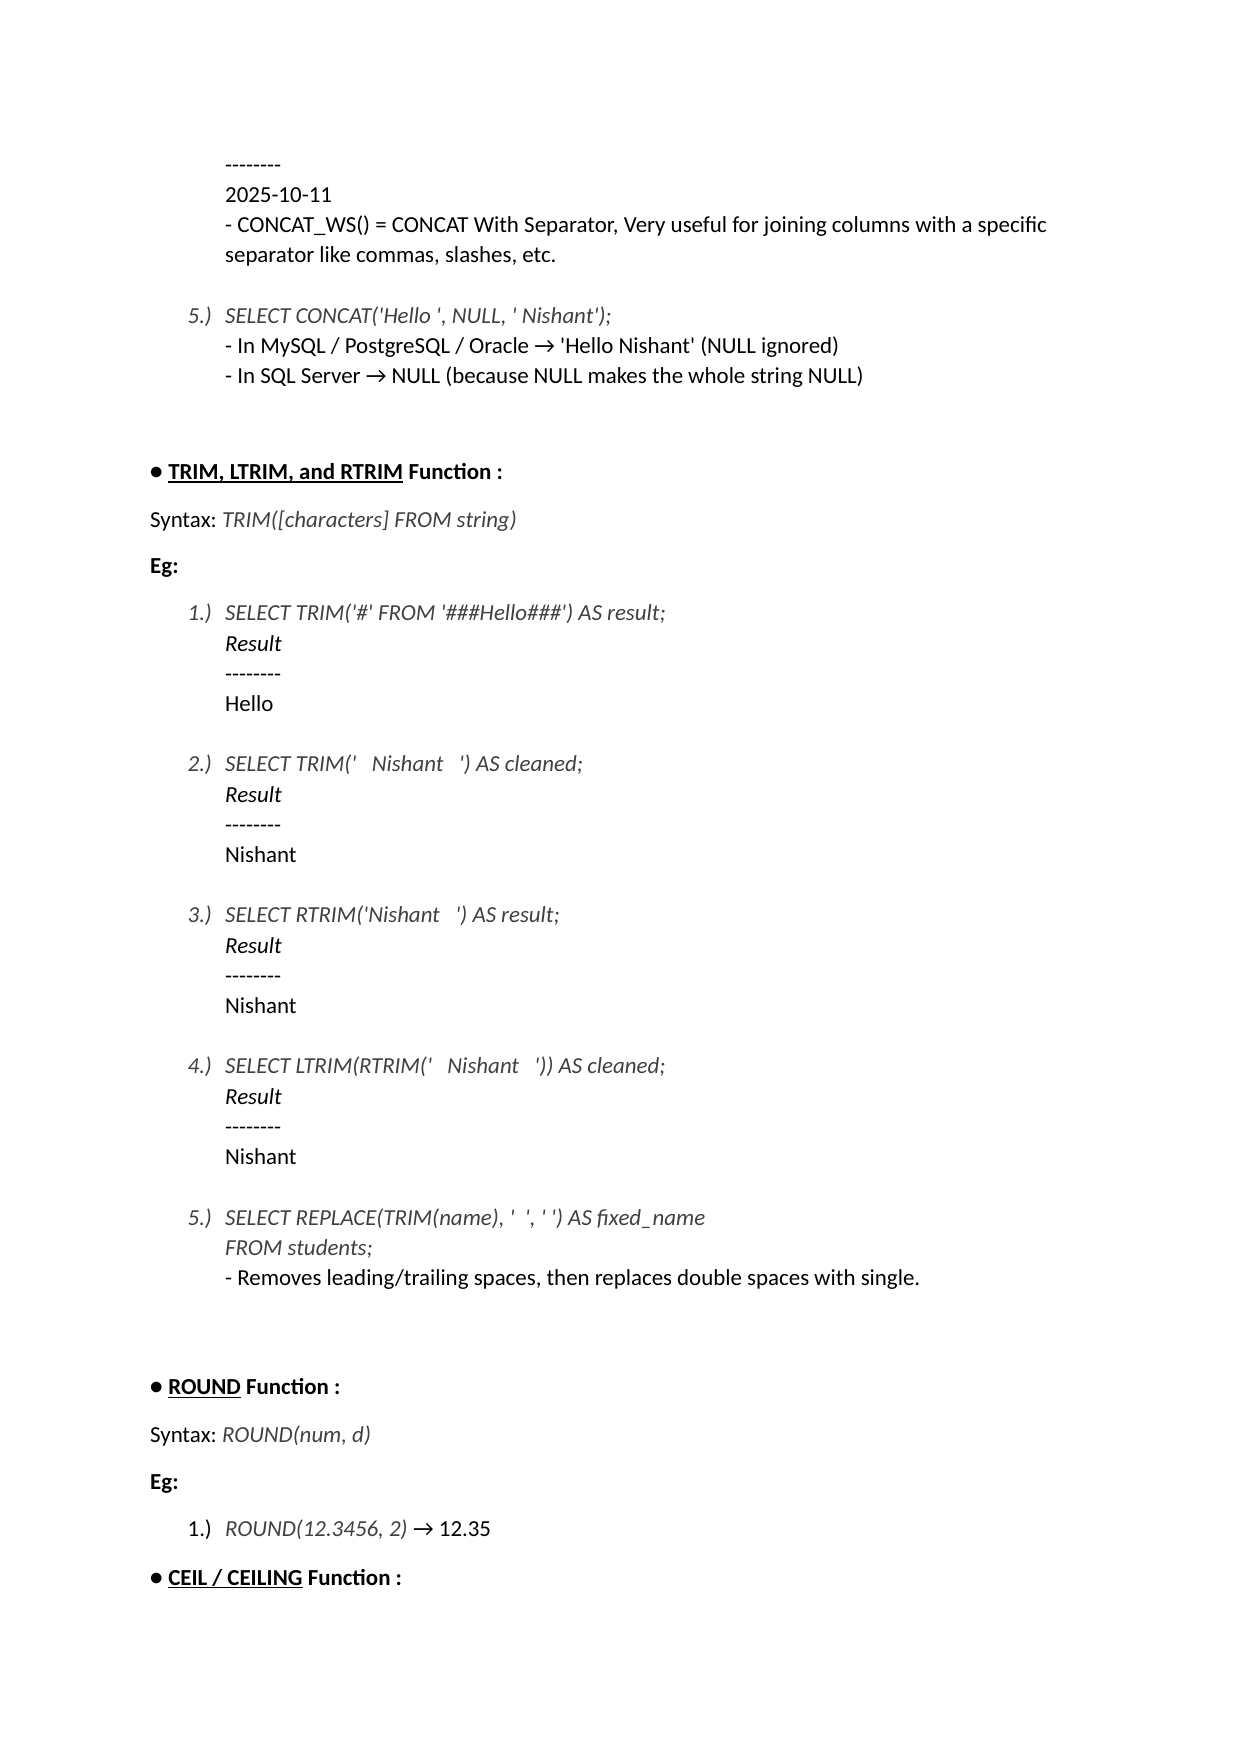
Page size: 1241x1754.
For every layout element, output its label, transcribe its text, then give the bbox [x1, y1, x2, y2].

list SELECT TRIM('#' FROM '###Hello###') AS result; [187, 598, 1090, 627]
list 2025-10-11 [225, 180, 1090, 208]
list SELECT CONCAT('Hello ', NULL, ' Nishant'); [187, 301, 1090, 329]
text Syntax: ROUND(num, d) [150, 1420, 1090, 1448]
list -------- [225, 150, 1090, 178]
text Syntax: TRIM([characters] FROM string) [150, 505, 1090, 533]
text • CEIL / CEILING Function : [150, 1561, 1090, 1591]
list - CONCAT_WS() = CONCAT With Separator, Very useful for joining columns with a specific separator like commas, slashes, etc. [225, 210, 1090, 269]
list FROM students; [225, 1233, 1090, 1261]
list Nishant [225, 1142, 1090, 1170]
list SELECT LTRIM(RTRIM(' Nishant ')) AS cleaned; [187, 1052, 1090, 1080]
text • ROUND Function : [150, 1370, 1090, 1401]
list SELECT TRIM(' Nishant ') AS cleaned; [187, 749, 1090, 778]
list -------- [225, 659, 1090, 687]
list Hello [225, 689, 1090, 717]
list Result [225, 1082, 1090, 1110]
list Result [225, 780, 1090, 808]
list -------- [225, 1112, 1090, 1140]
list -------- [225, 961, 1090, 989]
list SELECT REPLACE(TRIM(name), ' ', ' ') AS fixed_name [187, 1203, 1090, 1231]
text Eg: [150, 552, 1090, 580]
list - In MySQL / PostgreSQL / Oracle → 'Hello Nishant' (NULL ignored) [225, 331, 1090, 359]
list Result [225, 629, 1090, 657]
list - Removes leading/trailing spaces, then replaces double spaces with single. [225, 1263, 1090, 1291]
list Result [225, 931, 1090, 959]
list Nishant [225, 840, 1090, 868]
text Eg: [150, 1467, 1090, 1495]
list Nishant [225, 991, 1090, 1019]
list -------- [225, 810, 1090, 838]
list ROUND(12.3456, 2) → 12.35 [187, 1514, 1090, 1542]
list SELECT RTRIM('Nishant ') AS result; [187, 901, 1090, 929]
text • TRIM, LTRIM, and RTRIM Function : [150, 455, 1090, 486]
list - In SQL Server → NULL (because NULL makes the whole string NULL) [225, 361, 1090, 389]
